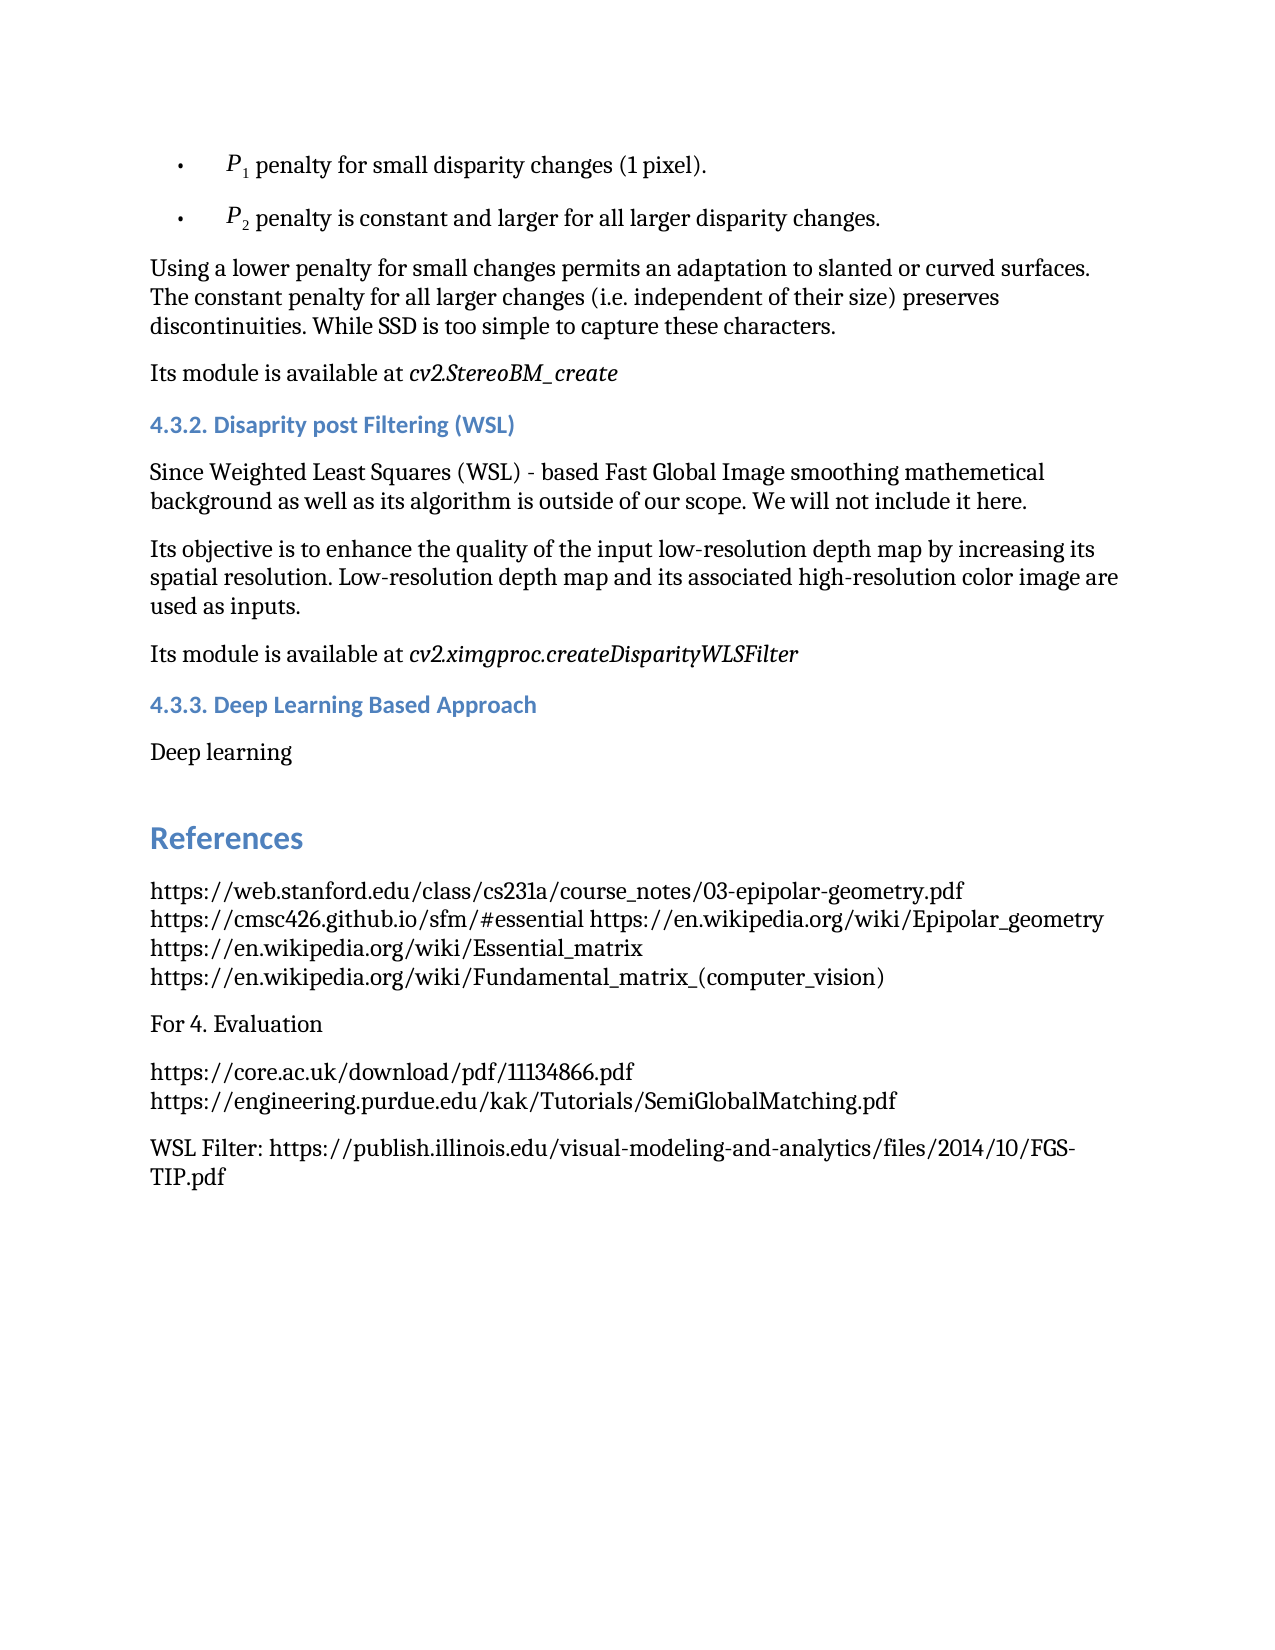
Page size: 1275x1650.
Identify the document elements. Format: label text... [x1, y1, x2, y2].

text Its module is available at cv2.StereoBM_create [150, 359, 1125, 388]
list penalty for small disparity changes (1 pixel). [175, 150, 1125, 181]
subtitle 4.3.2. Disaprity post Filtering (WSL) [150, 409, 1125, 439]
text WSL Filter: https://publish.illinois.edu/visual-modeling-and-analytics/files/2014/10/FGS-TIP.pdf [150, 1134, 1125, 1192]
subtitle 4.3.3. Deep Learning Based Approach [150, 689, 1125, 719]
text Its module is available at cv2.ximgproc.createDisparityWLSFilter [150, 639, 1125, 668]
text https://web.stanford.edu/class/cs231a/course_notes/03-epipolar-geometry.pdf https://cmsc426.github.io/sfm/#essential https://en.wikipedia.org/wiki/Epipolar_geometry https://en.wikipedia.org/wiki/Essential_matrix https://en.wikipedia.org/wiki/Fundamental_matrix_(computer_vision) [150, 877, 1125, 992]
text Since Weighted Least Squares (WSL) - based Fast Global Image smoothing mathemetical background as well as its algorithm is outside of our scope. We will not include it here. [150, 458, 1125, 516]
text https://core.ac.uk/download/pdf/11134866.pdf https://engineering.purdue.edu/kak/Tutorials/SemiGlobalMatching.pdf [150, 1058, 1125, 1115]
list penalty is constant and larger for all larger disparity changes. [175, 202, 1125, 233]
text Its objective is to enhance the quality of the input low-resolution depth map by increasing its spatial resolution. Low-resolution depth map and its associated high-resolution color image are used as inputs. [150, 534, 1125, 621]
text Deep learning [150, 738, 1125, 767]
text For 4. Evaluation [150, 1010, 1125, 1039]
text Using a lower penalty for small changes permits an adaptation to slanted or curved surfaces. The constant penalty for all larger changes (i.e. independent of their size) preserves discontinuities. While SSD is too simple to capture these characters. [150, 254, 1125, 341]
subtitle References [150, 817, 1125, 858]
